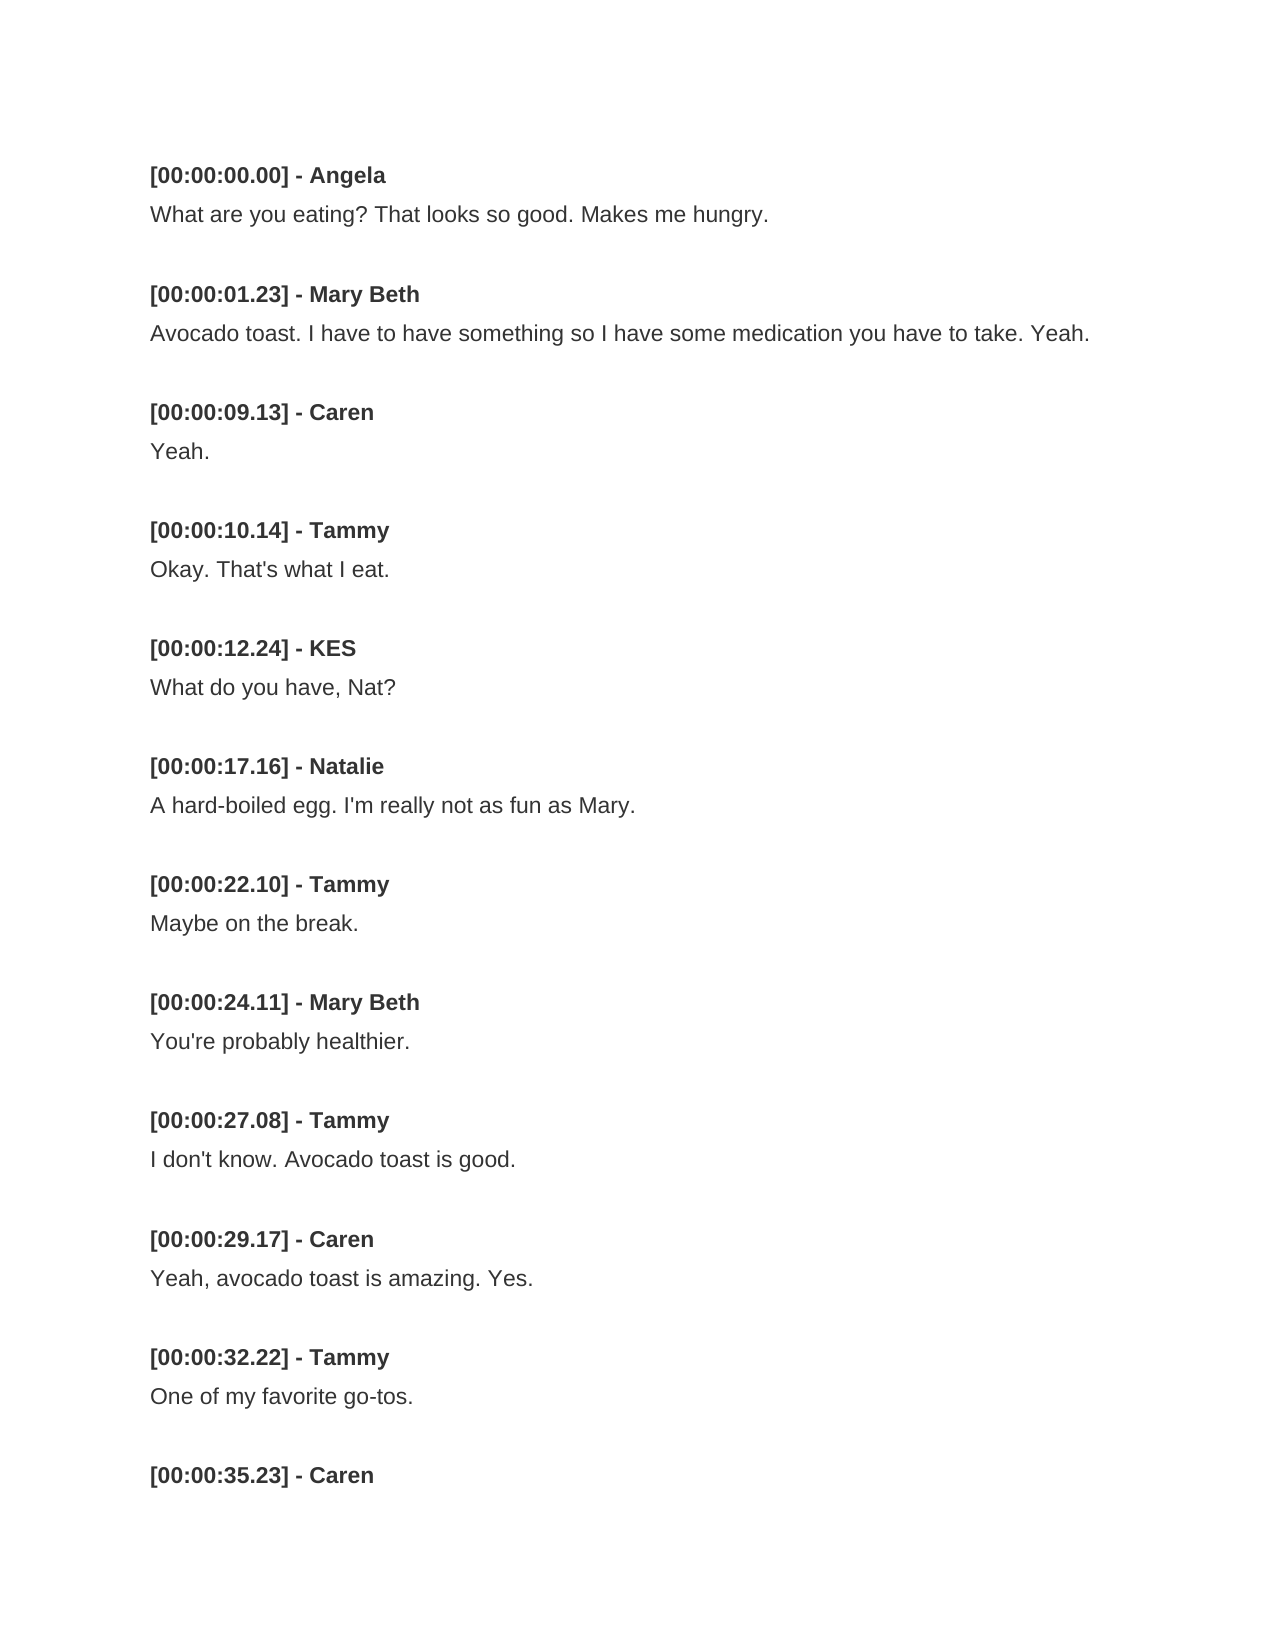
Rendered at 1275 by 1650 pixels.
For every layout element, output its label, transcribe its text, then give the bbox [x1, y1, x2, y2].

subtitle [00:00:10.14] - Tammy [150, 517, 1125, 543]
subtitle [00:00:09.13] - Caren [150, 399, 1125, 425]
text Yeah, avocado toast is amazing. Yes. [150, 1264, 1125, 1291]
text What are you eating? That looks so good. Makes me hungry. [150, 201, 1125, 228]
text Yeah. [150, 438, 1125, 464]
text What do you have, Nat? [150, 674, 1125, 700]
text I don't know. Avocado toast is good. [150, 1146, 1125, 1173]
text One of my favorite go-tos. [150, 1383, 1125, 1409]
text A hard-boiled egg. I'm really not as fun as Mary. [150, 792, 1125, 818]
text Okay. That's what I eat. [150, 556, 1125, 582]
subtitle [00:00:24.11] - Mary Beth [150, 989, 1125, 1016]
text You're probably healthier. [150, 1028, 1125, 1054]
subtitle [00:00:12.24] - KES [150, 635, 1125, 661]
subtitle [00:00:17.16] - Natalie [150, 753, 1125, 779]
text Maybe on the break. [150, 910, 1125, 936]
subtitle [00:00:29.17] - Caren [150, 1226, 1125, 1252]
subtitle [00:00:35.23] - Caren [150, 1462, 1125, 1488]
text Avocado toast. I have to have something so I have some medication you have to take. Yeah. [150, 319, 1125, 346]
subtitle [00:00:01.23] - Mary Beth [150, 281, 1125, 307]
subtitle [00:00:22.10] - Tammy [150, 871, 1125, 898]
subtitle [00:00:00.00] - Angela [150, 162, 1125, 189]
subtitle [00:00:32.22] - Tammy [150, 1344, 1125, 1370]
subtitle [00:00:27.08] - Tammy [150, 1107, 1125, 1134]
